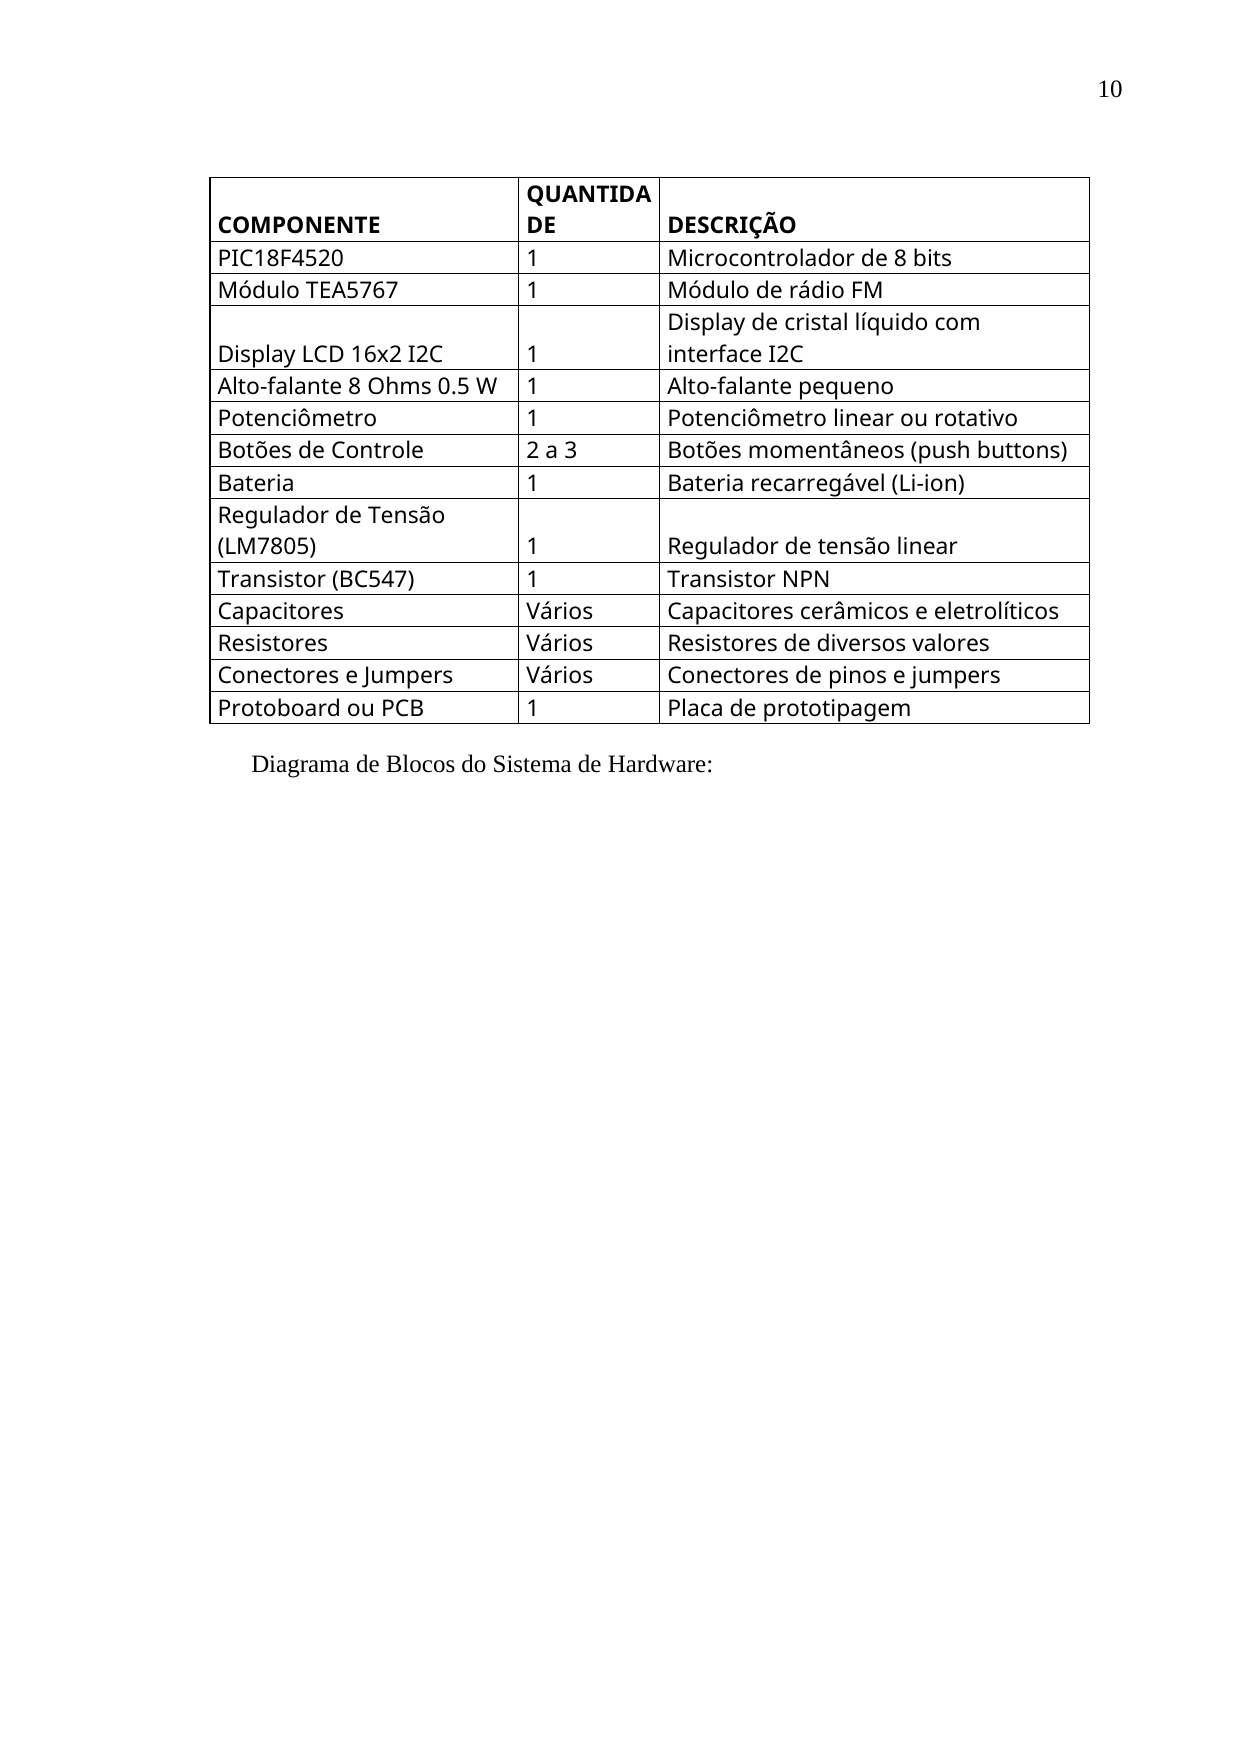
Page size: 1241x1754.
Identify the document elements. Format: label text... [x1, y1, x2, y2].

table_cell Capacitores [211, 595, 518, 626]
table_cell Regulador de tensão linear [660, 499, 1089, 562]
table_cell Resistores de diversos valores [660, 627, 1089, 658]
table_cell Módulo TEA5767 [211, 274, 518, 305]
table_cell 1 [519, 692, 659, 723]
table_cell Conectores de pinos e jumpers [660, 660, 1089, 691]
table_cell PIC18F4520 [211, 242, 518, 273]
table_cell Bateria [211, 467, 518, 498]
table_cell Bateria recarregável (Li-ion) [660, 467, 1089, 498]
table_cell 1 [519, 306, 659, 369]
table_cell 1 [519, 499, 659, 562]
table_cell Protoboard ou PCB [211, 692, 518, 723]
table_cell Regulador de Tensão (LM7805) [211, 499, 518, 562]
table_cell Alto-falante pequeno [660, 370, 1089, 401]
table_header COMPONENTE [211, 178, 518, 241]
text Diagrama de Blocos do Sistema de Hardware: [177, 749, 1122, 778]
table_cell Placa de prototipagem [660, 692, 1089, 723]
table_cell 1 [519, 402, 659, 433]
table_cell Transistor (BC547) [211, 563, 518, 594]
table_cell 2 a 3 [519, 435, 659, 466]
table_cell Display LCD 16x2 I2C [211, 306, 518, 369]
table_cell Potenciômetro linear ou rotativo [660, 402, 1089, 433]
table_cell 1 [519, 563, 659, 594]
table_cell Vários [519, 595, 659, 626]
table_cell Botões momentâneos (push buttons) [660, 435, 1089, 466]
table_header DESCRIÇÃO [660, 178, 1089, 241]
table_cell Módulo de rádio FM [660, 274, 1089, 305]
table_cell Resistores [211, 627, 518, 658]
table_cell Alto-falante 8 Ohms 0.5 W [211, 370, 518, 401]
table_cell Display de cristal líquido com interface I2C [660, 306, 1089, 369]
table_cell Potenciômetro [211, 402, 518, 433]
table_cell 1 [519, 370, 659, 401]
table_cell 1 [519, 274, 659, 305]
table_cell Botões de Controle [211, 435, 518, 466]
table_header QUANTIDADE [519, 178, 659, 241]
table_cell 1 [519, 467, 659, 498]
table_cell Transistor NPN [660, 563, 1089, 594]
table_cell Vários [519, 660, 659, 691]
table_cell 1 [519, 242, 659, 273]
table_cell Conectores e Jumpers [211, 660, 518, 691]
table_cell Capacitores cerâmicos e eletrolíticos [660, 595, 1089, 626]
table_cell Vários [519, 627, 659, 658]
table_cell Microcontrolador de 8 bits [660, 242, 1089, 273]
